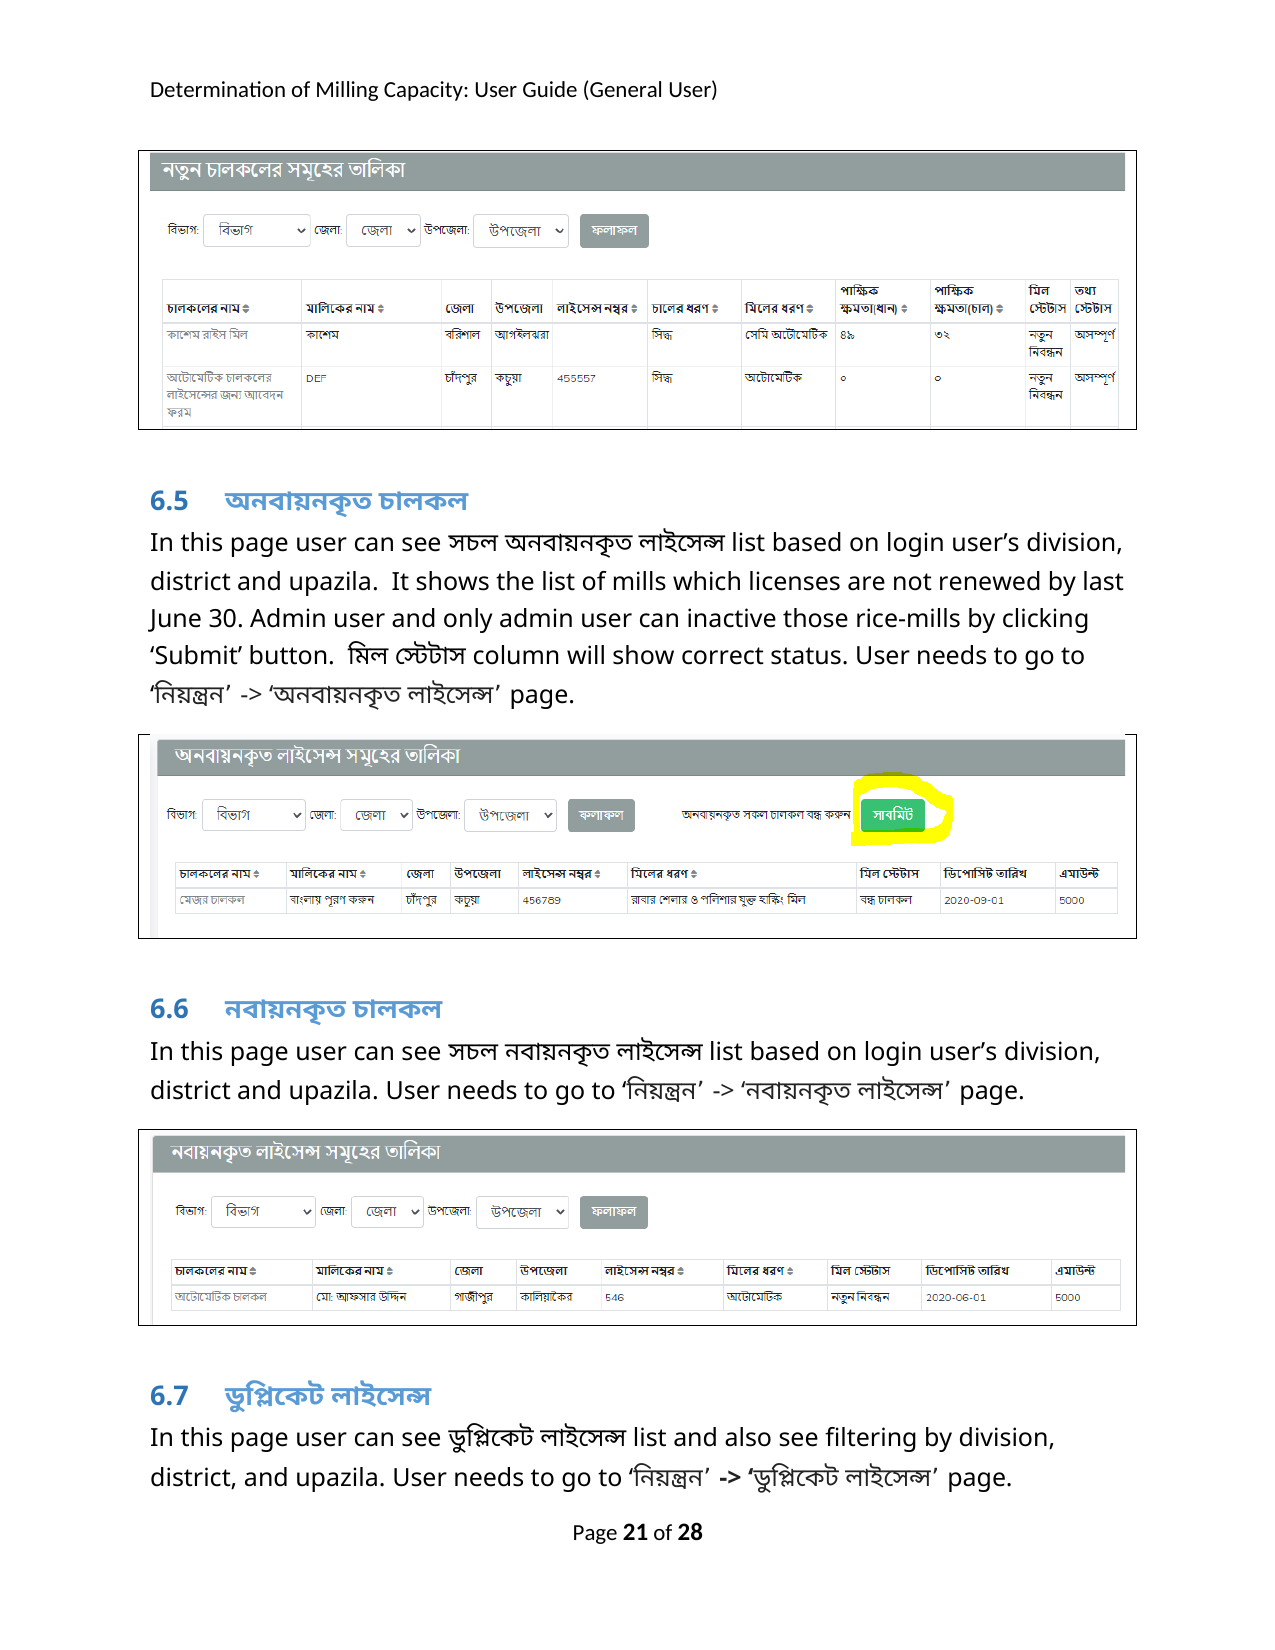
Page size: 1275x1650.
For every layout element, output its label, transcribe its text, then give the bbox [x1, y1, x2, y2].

subtitle নবায়নকৃত চালকল [150, 990, 1125, 1030]
picture [150, 1130, 1125, 1325]
table_header [139, 735, 150, 938]
text In this page user can see ডুপ্লিকেট লাইসেন্স list and also see filtering by division, district, and upazila. User needs to go to ‘নিয়ন্ত্রন’ -> ‘ডুপ্লিকেট লাইসেন্স’ page. [150, 1420, 1125, 1496]
picture [150, 734, 1125, 938]
table_header [139, 151, 150, 429]
table_header [1125, 1130, 1136, 1324]
subtitle ডুপ্লিকেট লাইসেন্স [150, 1377, 1125, 1417]
text In this page user can see সচল নবায়নকৃত লাইসেন্স list based on login user’s division, district and upazila. User needs to go to ‘নিয়ন্ত্রন’ -> ‘নবায়নকৃত লাইসেন্স’ page. [150, 1033, 1125, 1110]
subtitle অনবায়নকৃত চালকল [150, 481, 1125, 521]
table_header [1125, 735, 1136, 938]
table_header [1125, 151, 1136, 429]
picture [150, 151, 1125, 429]
table_header [139, 1130, 150, 1324]
text In this page user can see সচল অনবায়নকৃত লাইসেন্স list based on login user’s division, district and upazila. It shows the list of mills which licenses are not renewed by last June 30. Admin user and only admin user can inactive those rice-mills by clicking ‘Submit’ button. মিল স্টেটাস column will show correct status. User needs to go to ‘নিয়ন্ত্রন’ -> ‘অনবায়নকৃত লাইসেন্স’ page. [150, 524, 1125, 714]
